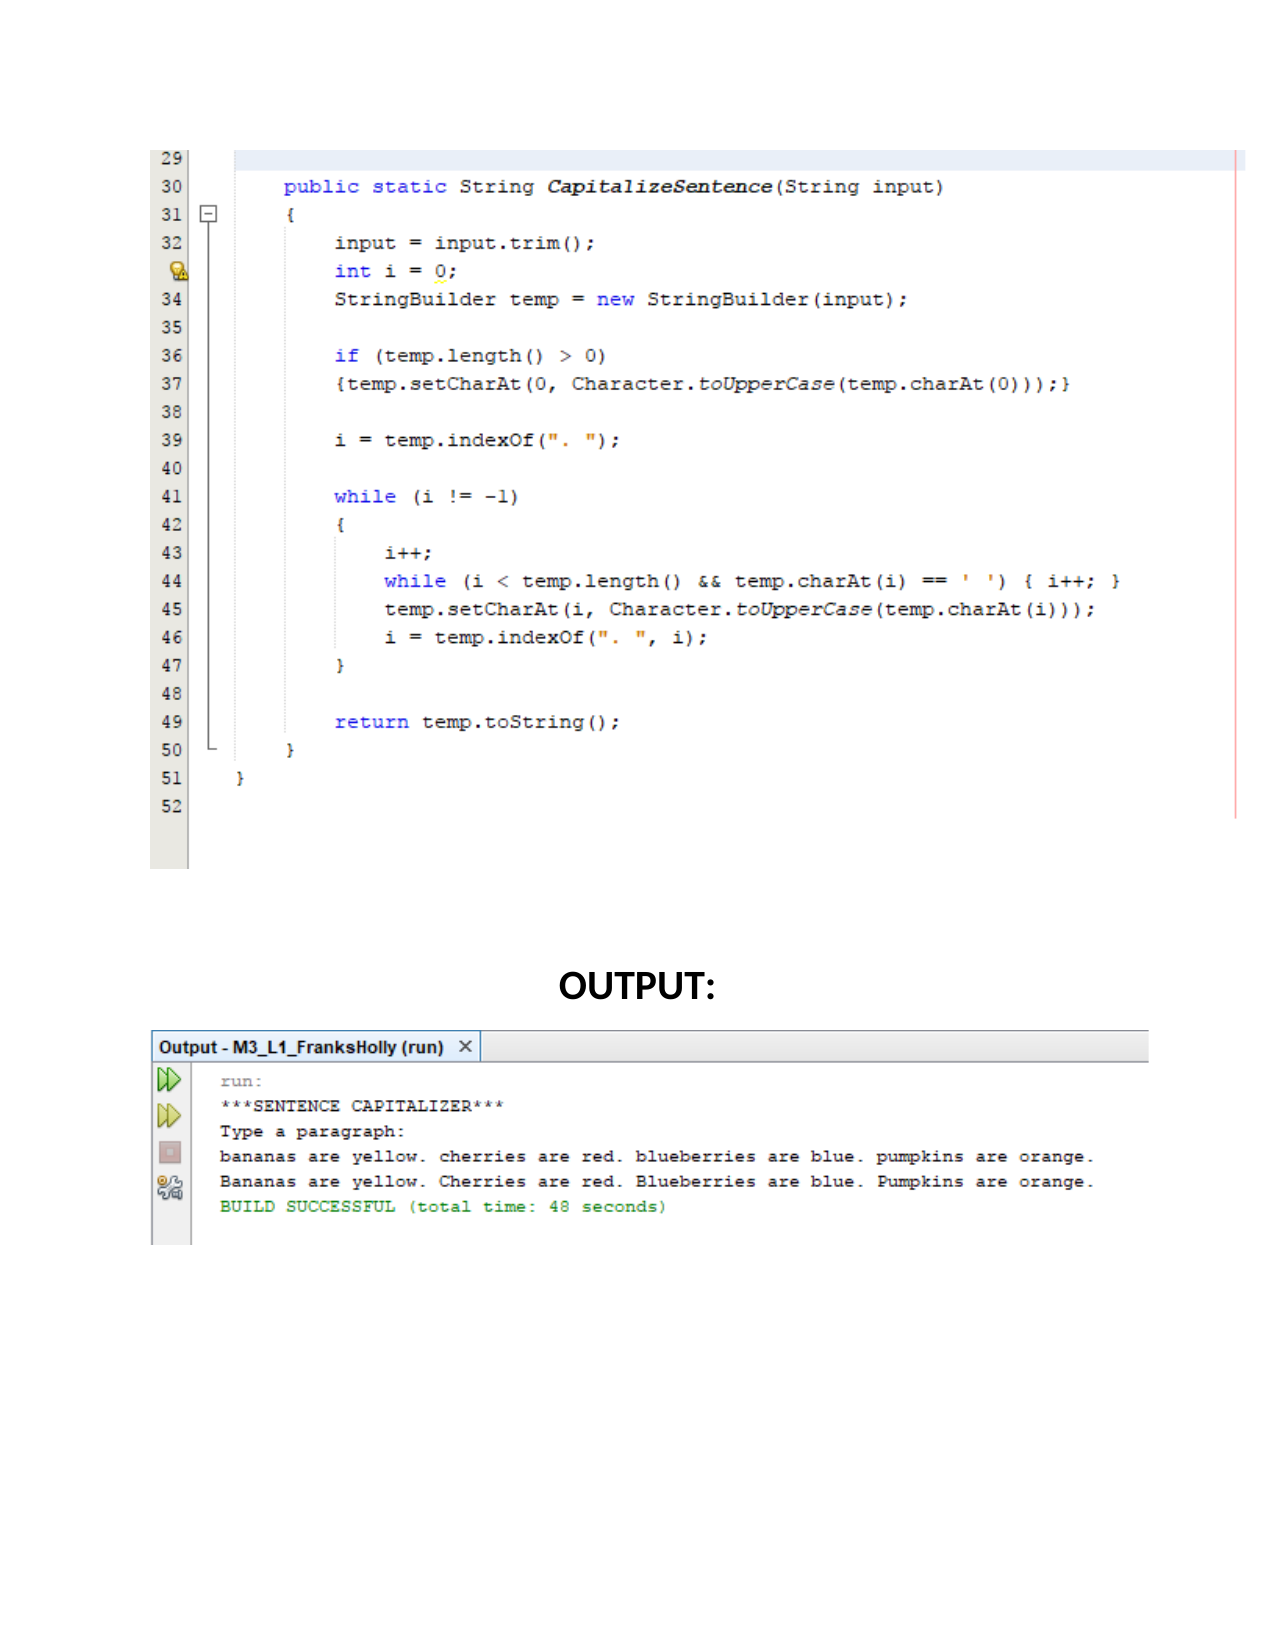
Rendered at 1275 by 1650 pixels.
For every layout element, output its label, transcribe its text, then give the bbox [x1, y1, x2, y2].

text OUTPUT: [150, 959, 1125, 1010]
